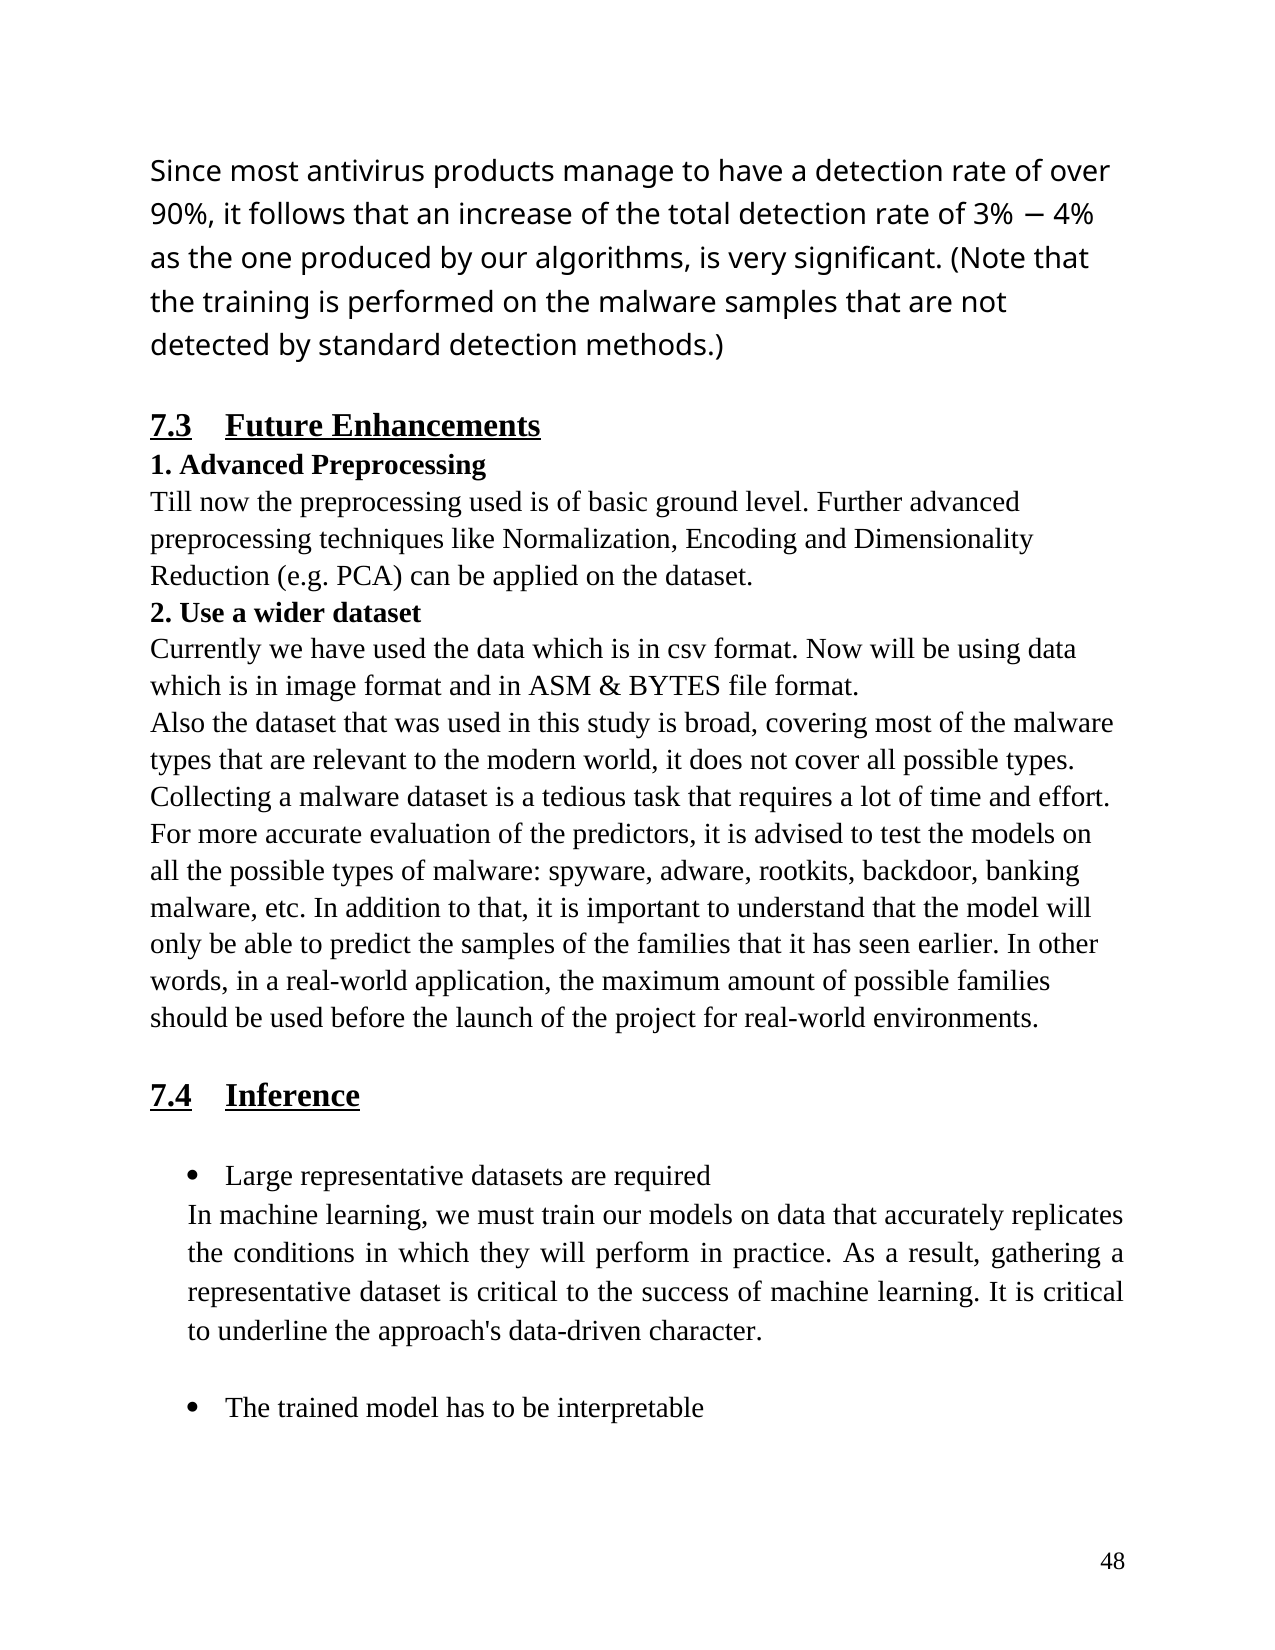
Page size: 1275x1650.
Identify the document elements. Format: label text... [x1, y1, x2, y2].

text 2. Use a wider dataset [150, 595, 1125, 628]
text 7.4 Inference [150, 1076, 1125, 1114]
text Till now the preprocessing used is of basic ground level. Further advanced preprocessing techniques like Normalization, Encoding and Dimensionality Reduction (e.g. PCA) can be applied on the dataset. [150, 484, 1125, 591]
text Since most antivirus products manage to have a detection rate of over 90%, it follows that an increase of the total detection rate of 3% − 4% as the one produced by our algorithms, is very significant. (Note that the training is performed on the malware samples that are not detected by standard detection methods.) [150, 150, 1125, 364]
text Also the dataset that was used in this study is broad, covering most of the malware types that are relevant to the modern world, it does not cover all possible types. Collecting a malware dataset is a tedious task that requires a lot of time and effort. For more accurate evaluation of the predictors, it is advised to test the models on all the possible types of malware: spyware, adware, rootkits, backdoor, banking malware, etc. In addition to that, it is important to understand that the model will only be able to predict the samples of the families that it has seen earlier. In other words, in a real-world application, the maximum amount of possible families should be used before the launch of the project for real-world environments. [150, 705, 1125, 1034]
text 1. Advanced Preprocessing [150, 447, 1125, 481]
list The trained model has to be interpretable [187, 1390, 1125, 1423]
list Large representative datasets are required [187, 1158, 1125, 1192]
text 7.3 Future Enhancements [150, 405, 1125, 443]
text Currently we have used the data which is in csv format. Now will be using data which is in image format and in ASM & BYTES file format. [150, 632, 1125, 702]
text In machine learning, we must train our models on data that accurately replicates the conditions in which they will perform in practice. As a result, gathering a representative dataset is critical to the success of machine learning. It is critical to underline the approach's data-driven character. [187, 1197, 1125, 1346]
